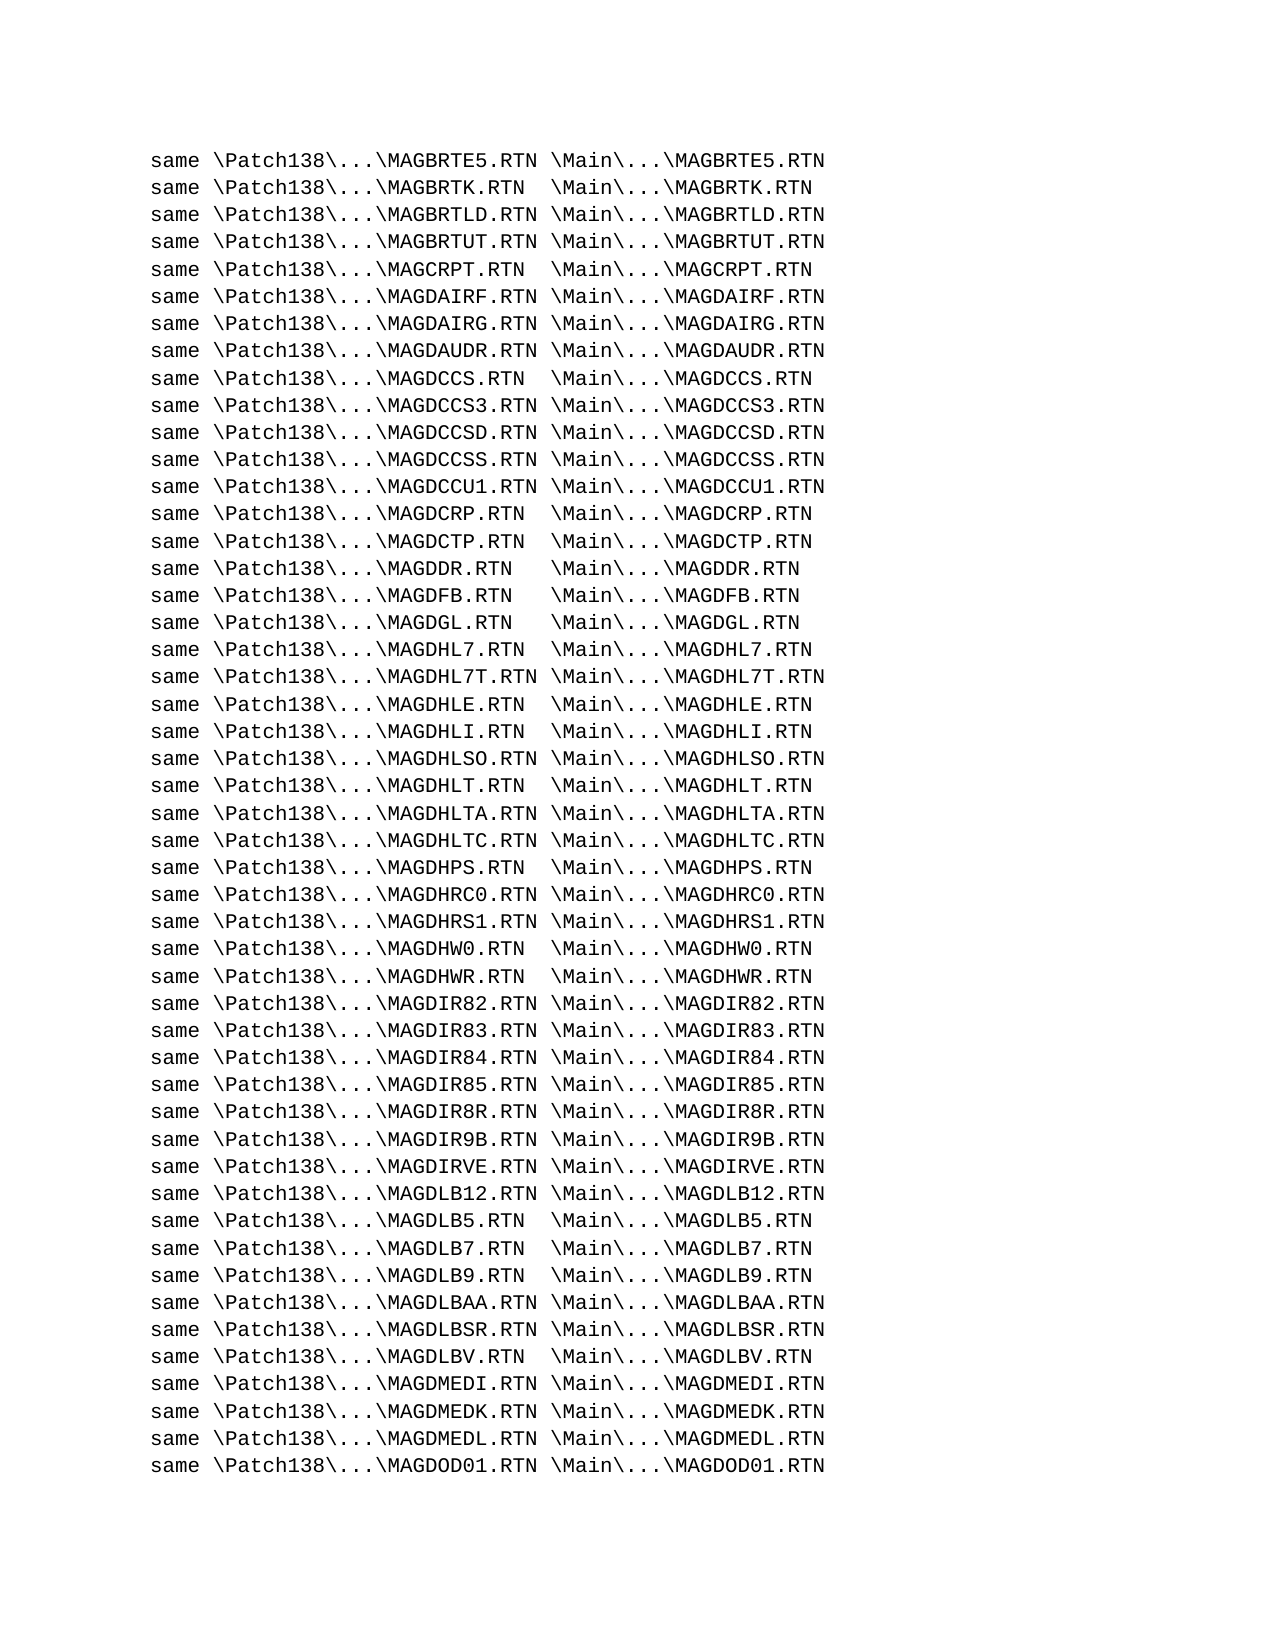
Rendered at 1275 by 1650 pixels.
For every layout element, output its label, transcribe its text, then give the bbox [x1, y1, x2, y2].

text same \Patch138\...\MAGDCCSS.RTN \Main\...\MAGDCCSS.RTN [150, 449, 1125, 473]
text same \Patch138\...\MAGDCRP.RTN \Main\...\MAGDCRP.RTN [150, 503, 1125, 527]
text same \Patch138\...\MAGBRTUT.RTN \Main\...\MAGBRTUT.RTN [150, 232, 1125, 255]
text same \Patch138\...\MAGDDR.RTN \Main\...\MAGDDR.RTN [150, 558, 1125, 581]
text same \Patch138\...\MAGCRPT.RTN \Main\...\MAGCRPT.RTN [150, 259, 1125, 282]
text same \Patch138\...\MAGDGL.RTN \Main\...\MAGDGL.RTN [150, 612, 1125, 636]
text same \Patch138\...\MAGDHLTC.RTN \Main\...\MAGDHLTC.RTN [150, 830, 1125, 853]
text same \Patch138\...\MAGDLB5.RTN \Main\...\MAGDLB5.RTN [150, 1210, 1125, 1234]
text same \Patch138\...\MAGDLBAA.RTN \Main\...\MAGDLBAA.RTN [150, 1292, 1125, 1316]
text same \Patch138\...\MAGDAIRF.RTN \Main\...\MAGDAIRF.RTN [150, 286, 1125, 309]
text same \Patch138\...\MAGDIR9B.RTN \Main\...\MAGDIR9B.RTN [150, 1129, 1125, 1152]
text same \Patch138\...\MAGDLBSR.RTN \Main\...\MAGDLBSR.RTN [150, 1319, 1125, 1343]
text same \Patch138\...\MAGDCCSD.RTN \Main\...\MAGDCCSD.RTN [150, 422, 1125, 446]
text same \Patch138\...\MAGDIRVE.RTN \Main\...\MAGDIRVE.RTN [150, 1156, 1125, 1179]
text same \Patch138\...\MAGDHPS.RTN \Main\...\MAGDHPS.RTN [150, 857, 1125, 881]
text same \Patch138\...\MAGDCCS3.RTN \Main\...\MAGDCCS3.RTN [150, 395, 1125, 418]
text same \Patch138\...\MAGDOD01.RTN \Main\...\MAGDOD01.RTN [150, 1455, 1125, 1479]
text same \Patch138\...\MAGDFB.RTN \Main\...\MAGDFB.RTN [150, 585, 1125, 609]
text same \Patch138\...\MAGDMEDK.RTN \Main\...\MAGDMEDK.RTN [150, 1401, 1125, 1424]
text same \Patch138\...\MAGBRTE5.RTN \Main\...\MAGBRTE5.RTN [150, 150, 1125, 174]
text same \Patch138\...\MAGDHWR.RTN \Main\...\MAGDHWR.RTN [150, 966, 1125, 989]
text same \Patch138\...\MAGDHL7.RTN \Main\...\MAGDHL7.RTN [150, 639, 1125, 663]
text same \Patch138\...\MAGDAUDR.RTN \Main\...\MAGDAUDR.RTN [150, 340, 1125, 364]
text same \Patch138\...\MAGBRTLD.RTN \Main\...\MAGBRTLD.RTN [150, 204, 1125, 228]
text same \Patch138\...\MAGDLB12.RTN \Main\...\MAGDLB12.RTN [150, 1183, 1125, 1207]
text same \Patch138\...\MAGDIR8R.RTN \Main\...\MAGDIR8R.RTN [150, 1102, 1125, 1125]
text same \Patch138\...\MAGDHLSO.RTN \Main\...\MAGDHLSO.RTN [150, 748, 1125, 772]
text same \Patch138\...\MAGDHLT.RTN \Main\...\MAGDHLT.RTN [150, 775, 1125, 799]
text same \Patch138\...\MAGDHL7T.RTN \Main\...\MAGDHL7T.RTN [150, 667, 1125, 690]
text same \Patch138\...\MAGDCCS.RTN \Main\...\MAGDCCS.RTN [150, 367, 1125, 391]
text same \Patch138\...\MAGDMEDL.RTN \Main\...\MAGDMEDL.RTN [150, 1428, 1125, 1451]
text same \Patch138\...\MAGDHLTA.RTN \Main\...\MAGDHLTA.RTN [150, 802, 1125, 826]
text same \Patch138\...\MAGDLBV.RTN \Main\...\MAGDLBV.RTN [150, 1346, 1125, 1370]
text same \Patch138\...\MAGBRTK.RTN \Main\...\MAGBRTK.RTN [150, 177, 1125, 201]
text same \Patch138\...\MAGDHLE.RTN \Main\...\MAGDHLE.RTN [150, 694, 1125, 717]
text same \Patch138\...\MAGDMEDI.RTN \Main\...\MAGDMEDI.RTN [150, 1373, 1125, 1397]
text same \Patch138\...\MAGDLB9.RTN \Main\...\MAGDLB9.RTN [150, 1265, 1125, 1288]
text same \Patch138\...\MAGDHW0.RTN \Main\...\MAGDHW0.RTN [150, 938, 1125, 962]
text same \Patch138\...\MAGDHRS1.RTN \Main\...\MAGDHRS1.RTN [150, 911, 1125, 935]
text same \Patch138\...\MAGDCTP.RTN \Main\...\MAGDCTP.RTN [150, 531, 1125, 554]
text same \Patch138\...\MAGDHLI.RTN \Main\...\MAGDHLI.RTN [150, 721, 1125, 744]
text same \Patch138\...\MAGDIR82.RTN \Main\...\MAGDIR82.RTN [150, 993, 1125, 1016]
text same \Patch138\...\MAGDLB7.RTN \Main\...\MAGDLB7.RTN [150, 1237, 1125, 1261]
text same \Patch138\...\MAGDCCU1.RTN \Main\...\MAGDCCU1.RTN [150, 476, 1125, 500]
text same \Patch138\...\MAGDAIRG.RTN \Main\...\MAGDAIRG.RTN [150, 313, 1125, 337]
text same \Patch138\...\MAGDIR83.RTN \Main\...\MAGDIR83.RTN [150, 1020, 1125, 1044]
text same \Patch138\...\MAGDIR85.RTN \Main\...\MAGDIR85.RTN [150, 1074, 1125, 1098]
text same \Patch138\...\MAGDHRC0.RTN \Main\...\MAGDHRC0.RTN [150, 884, 1125, 908]
text same \Patch138\...\MAGDIR84.RTN \Main\...\MAGDIR84.RTN [150, 1047, 1125, 1071]
